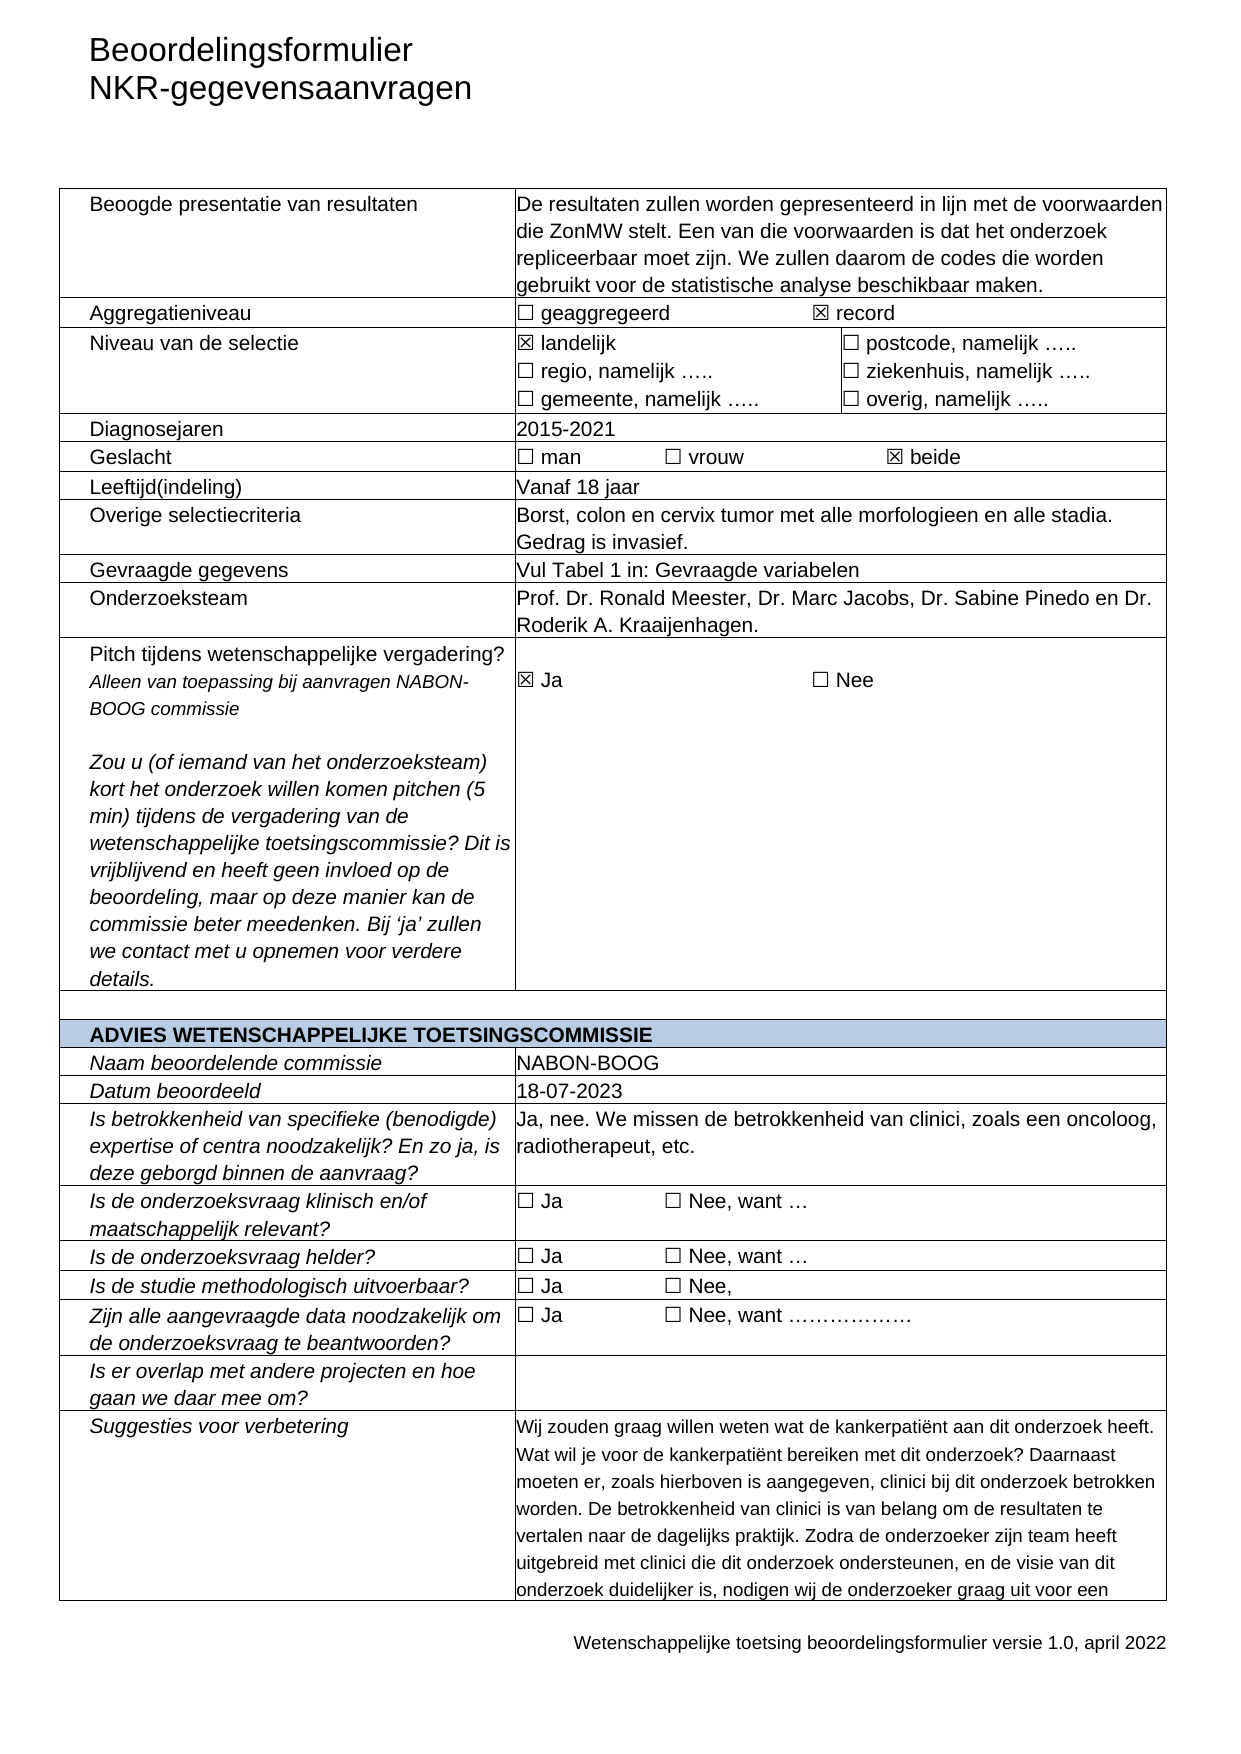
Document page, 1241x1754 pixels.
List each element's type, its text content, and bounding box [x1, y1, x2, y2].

table_cell postcode, namelijk ….. ziekenhuis, namelijk ….. overig, namelijk ….. [842, 328, 1166, 413]
table_cell Leeftijd(indeling) [60, 472, 515, 499]
table_cell Ja Nee [516, 638, 1166, 990]
table_cell Beoogde presentatie van resultaten [60, 189, 515, 297]
table_cell Aggregatieniveau [60, 298, 515, 327]
table_cell Naam beoordelende commissie [60, 1048, 515, 1075]
table_cell Is betrokkenheid van specifieke (benodigde) expertise of centra noodzakelijk? En zo ja, is deze geborgd binnen de aanvraag? [60, 1104, 515, 1185]
table_cell Pitch tijdens wetenschappelijke vergadering? Alleen van toepassing bij aanvragen NABON-BOOG commissie Zou u (of iemand van het onderzoeksteam) kort het onderzoek willen komen pitchen (5 min) tijdens de vergadering van de wetenschappelijke toetsingscommissie? Dit is vrijblijvend en heeft geen invloed op de beoordeling, maar op deze manier kan de commissie beter meedenken. Bij ‘ja’ zullen we contact met u opnemen voor verdere details. [60, 638, 515, 990]
table_cell 2015-2021 [516, 414, 1166, 441]
table_cell NABON-BOOG [516, 1048, 1166, 1075]
table_cell Is de onderzoeksvraag klinisch en/of maatschappelijk relevant? [60, 1186, 515, 1240]
table_cell Geslacht [60, 442, 515, 471]
table_cell ADVIES WETENSCHAPPELIJKE TOETSINGSCOMMISSIE [60, 1020, 1166, 1047]
table_cell Ja Nee, want ……………… [516, 1300, 1166, 1354]
table_cell Ja Nee, want … [516, 1241, 1166, 1270]
table_cell landelijk regio, namelijk ….. gemeente, namelijk ….. [516, 328, 841, 413]
table_cell Is de studie methodologisch uitvoerbaar? [60, 1271, 515, 1299]
table_cell 18-07-2023 [516, 1076, 1166, 1103]
table_cell De resultaten zullen worden gepresenteerd in lijn met de voorwaarden die ZonMW stelt. Een van die voorwaarden is dat het onderzoek repliceerbaar moet zijn. We zullen daarom de codes die worden gebruikt voor de statistische analyse beschikbaar maken. [516, 189, 1166, 297]
table_cell Ja, nee. We missen de betrokkenheid van clinici, zoals een oncoloog, radiotherapeut, etc. [516, 1104, 1166, 1185]
table_cell Vul Tabel 1 in: Gevraagde variabelen [516, 555, 1166, 582]
table_cell Ja Nee, want … [516, 1186, 1166, 1240]
table_cell Zijn alle aangevraagde data noodzakelijk om de onderzoeksvraag te beantwoorden? [60, 1300, 515, 1354]
table_cell Borst, colon en cervix tumor met alle morfologieen en alle stadia. Gedrag is invasief. [516, 500, 1166, 554]
table_cell Overige selectiecriteria [60, 500, 515, 554]
table_cell [516, 1356, 1166, 1410]
table_cell Niveau van de selectie [60, 328, 515, 413]
table_cell Diagnosejaren [60, 414, 515, 441]
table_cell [60, 1411, 515, 1600]
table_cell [516, 1411, 1166, 1600]
table_cell Vanaf 18 jaar [516, 472, 1166, 499]
table_cell Ja Nee, [516, 1271, 1166, 1299]
table_cell Onderzoeksteam [60, 583, 515, 637]
table_cell Is de onderzoeksvraag helder? [60, 1241, 515, 1270]
table_cell geaggregeerd record [516, 298, 1166, 327]
table_cell [60, 991, 1166, 1018]
table_cell Is er overlap met andere projecten en hoe gaan we daar mee om? [60, 1356, 515, 1410]
table_cell Gevraagde gegevens [60, 555, 515, 582]
table_cell Datum beoordeeld [60, 1076, 515, 1103]
table_cell Prof. Dr. Ronald Meester, Dr. Marc Jacobs, Dr. Sabine Pinedo en Dr. Roderik A. Kraaijenhagen. [516, 583, 1166, 637]
table_cell man vrouw beide [516, 442, 1166, 471]
